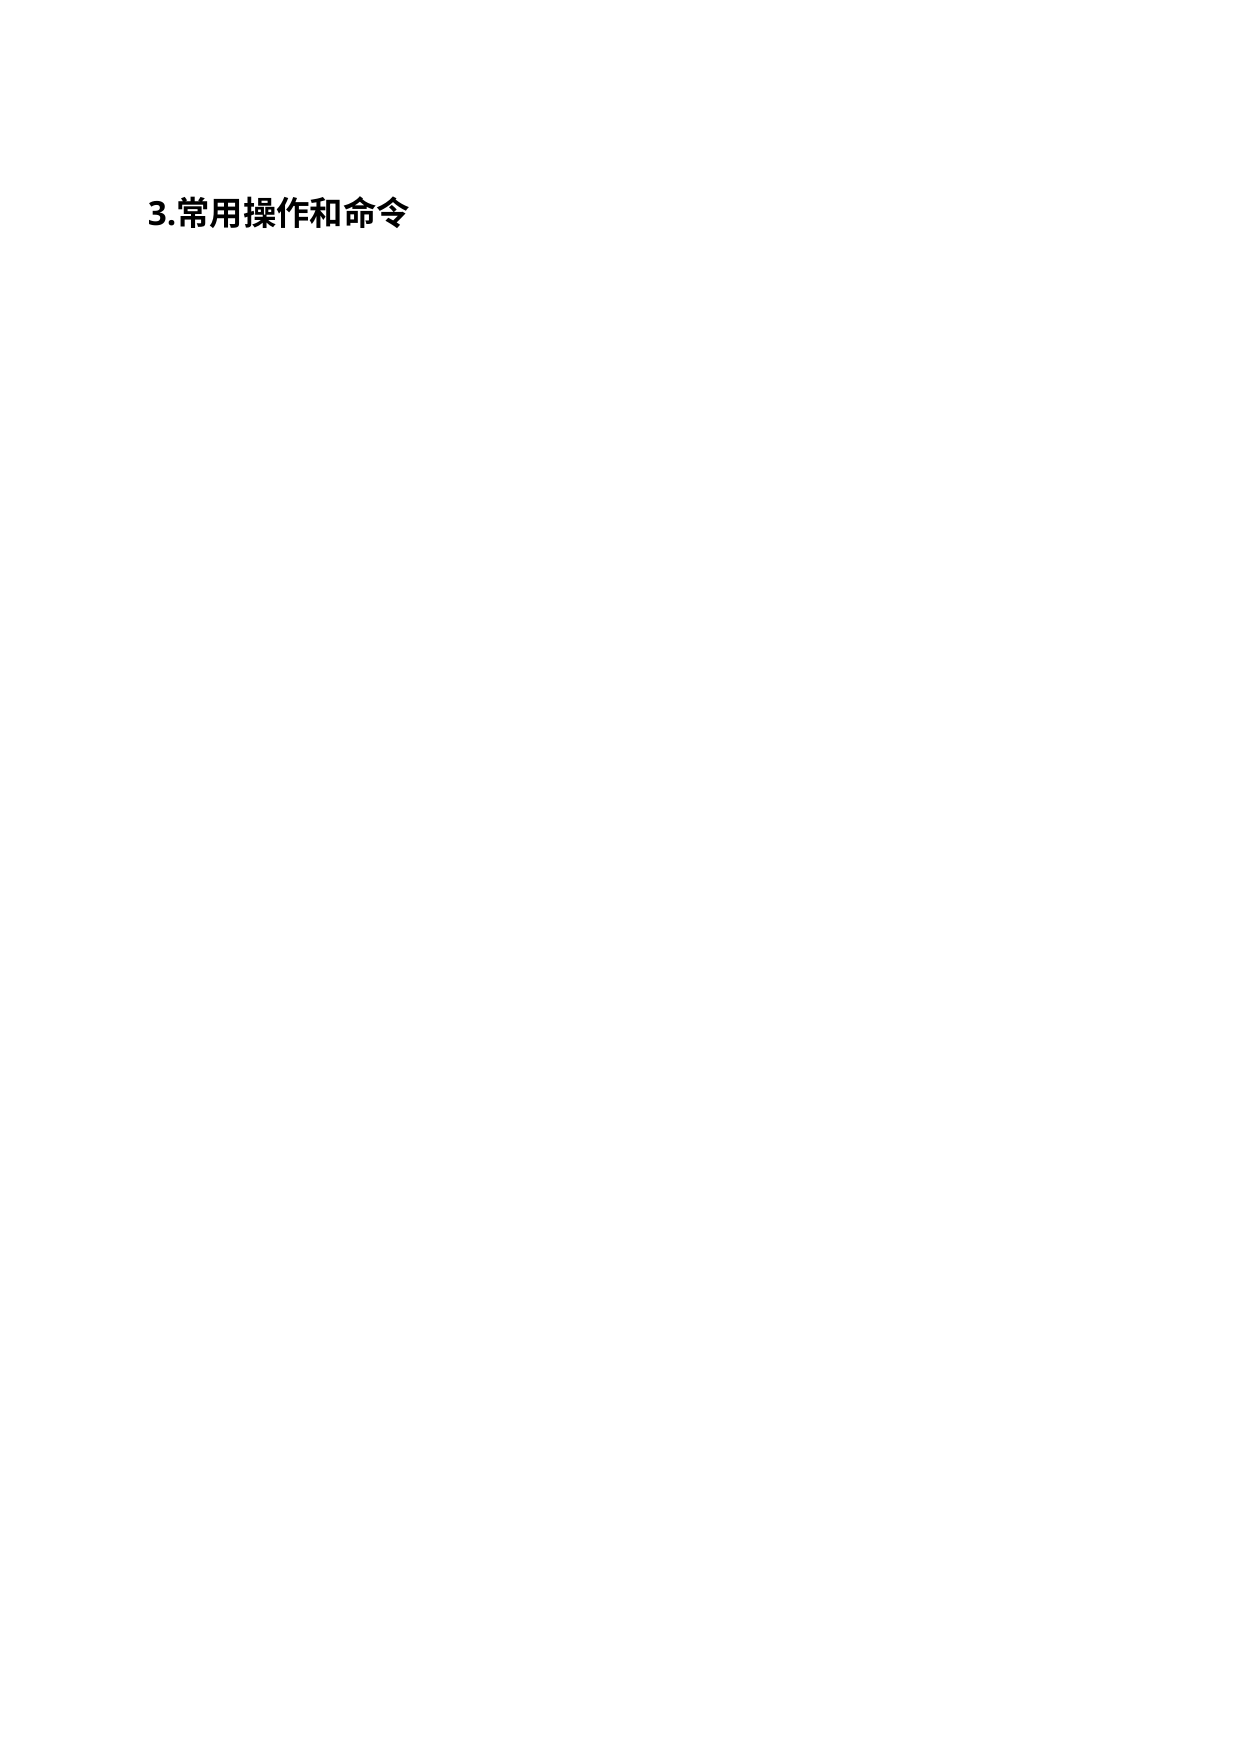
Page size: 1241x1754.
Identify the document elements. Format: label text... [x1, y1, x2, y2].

subtitle 3.常用操作和命令 [148, 187, 1093, 236]
